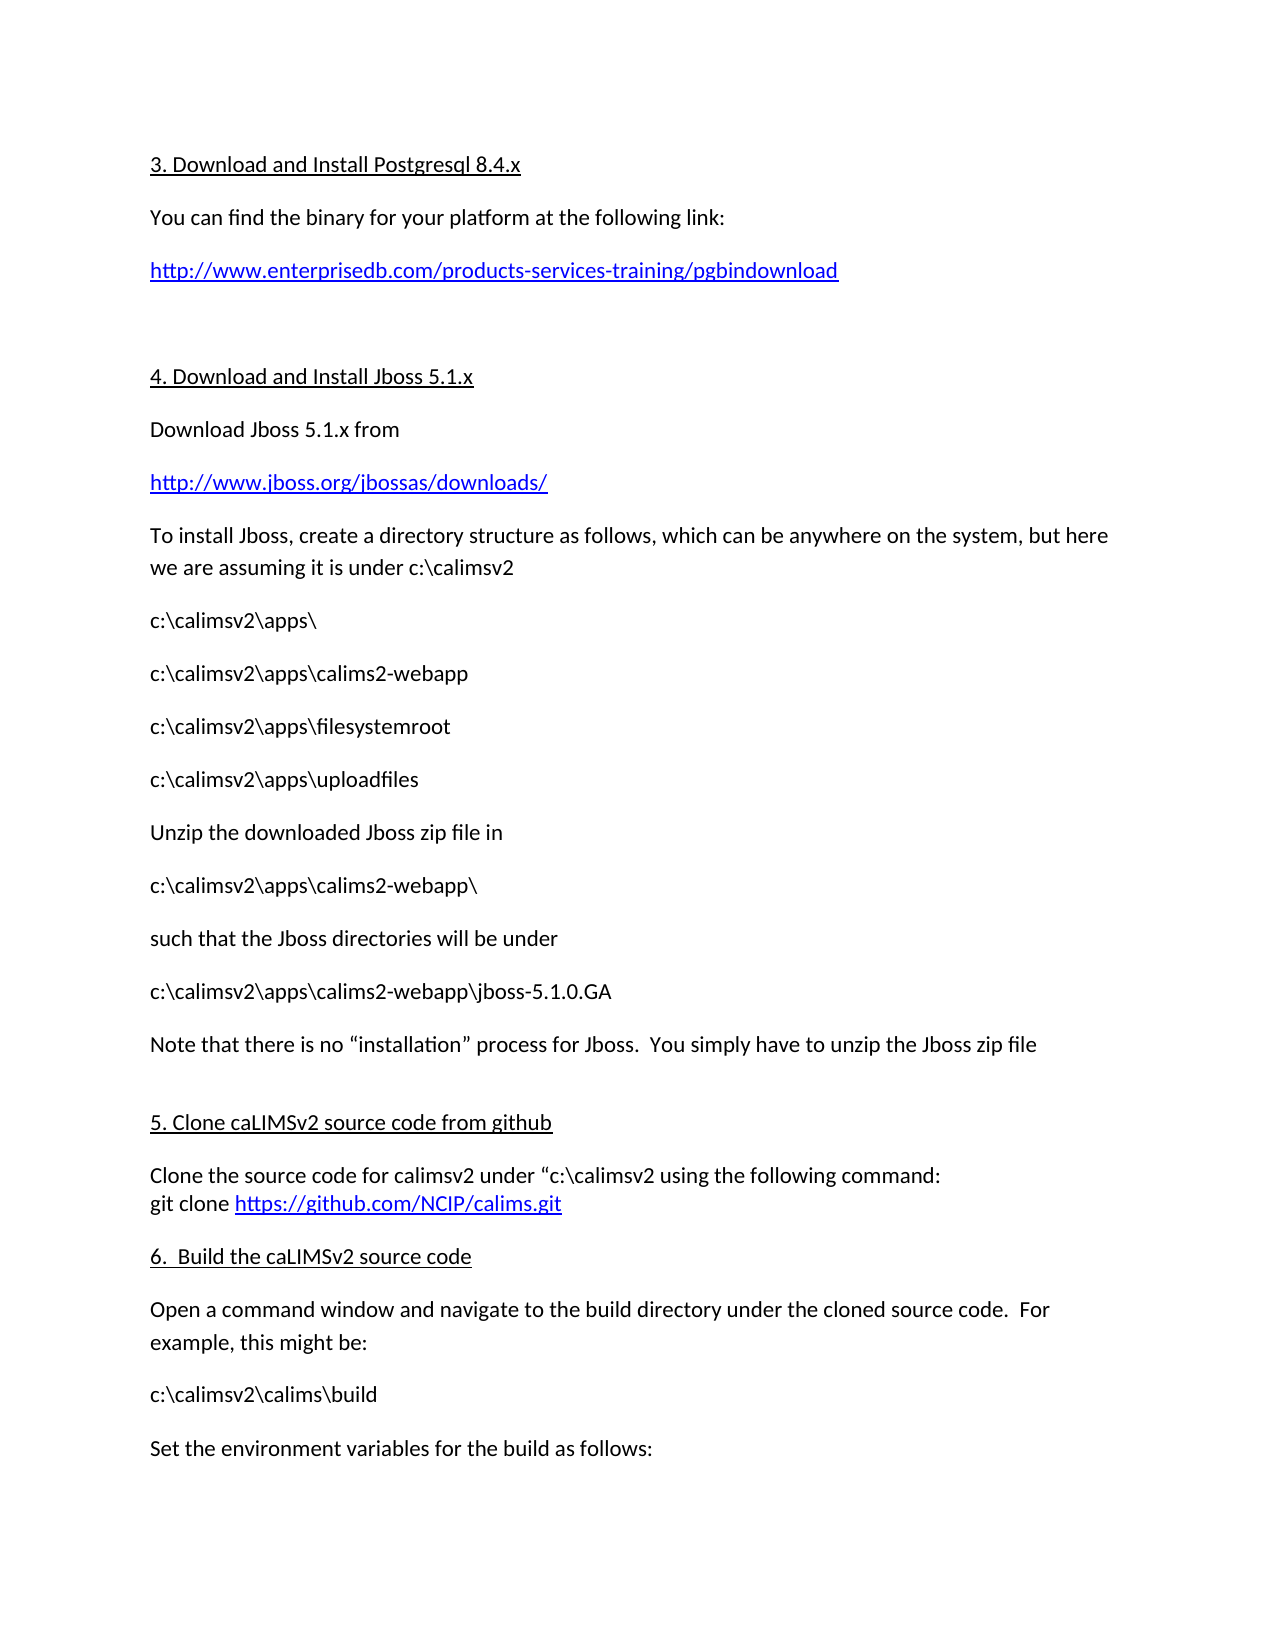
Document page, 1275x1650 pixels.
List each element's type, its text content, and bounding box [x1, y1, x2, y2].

text 6. Build the caLIMSv2 source code [150, 1242, 1125, 1270]
text c:\calimsv2\apps\calims2-webapp\ [150, 871, 1125, 899]
text c:\calimsv2\apps\ [150, 606, 1125, 634]
text Open a command window and navigate to the build directory under the cloned source code. For example, this might be: [150, 1295, 1125, 1356]
text http://www.jboss.org/jbossas/downloads/ [150, 468, 1125, 496]
text git clone https://github.com/NCIP/calims.git [150, 1189, 1125, 1217]
text c:\calimsv2\apps\calims2-webapp [150, 659, 1125, 687]
text such that the Jboss directories will be under [150, 924, 1125, 952]
text 4. Download and Install Jboss 5.1.x [150, 362, 1125, 390]
text http://www.enterprisedb.com/products-services-training/pgbindownload [150, 256, 1125, 284]
text c:\calimsv2\apps\filesystemroot [150, 712, 1125, 740]
text Note that there is no “installation” process for Jboss. You simply have to unzip the Jboss zip file [150, 1031, 1125, 1058]
text c:\calimsv2\apps\uploadfiles [150, 765, 1125, 793]
text Clone the source code for calimsv2 under “c:\calimsv2 using the following command: [150, 1161, 1125, 1189]
text 3. Download and Install Postgresql 8.4.x [150, 150, 1125, 178]
text 5. Clone caLIMSv2 source code from github [150, 1108, 1125, 1136]
text To install Jboss, create a directory structure as follows, which can be anywhere on the system, but here we are assuming it is under c:\calimsv2 [150, 521, 1125, 581]
text Download Jboss 5.1.x from [150, 415, 1125, 443]
text c:\calimsv2\calims\build [150, 1381, 1125, 1409]
text You can find the binary for your platform at the following link: [150, 203, 1125, 231]
text Unzip the downloaded Jboss zip file in [150, 818, 1125, 846]
text c:\calimsv2\apps\calims2-webapp\jboss-5.1.0.GA [150, 977, 1125, 1006]
text Set the environment variables for the build as follows: [150, 1434, 1125, 1462]
